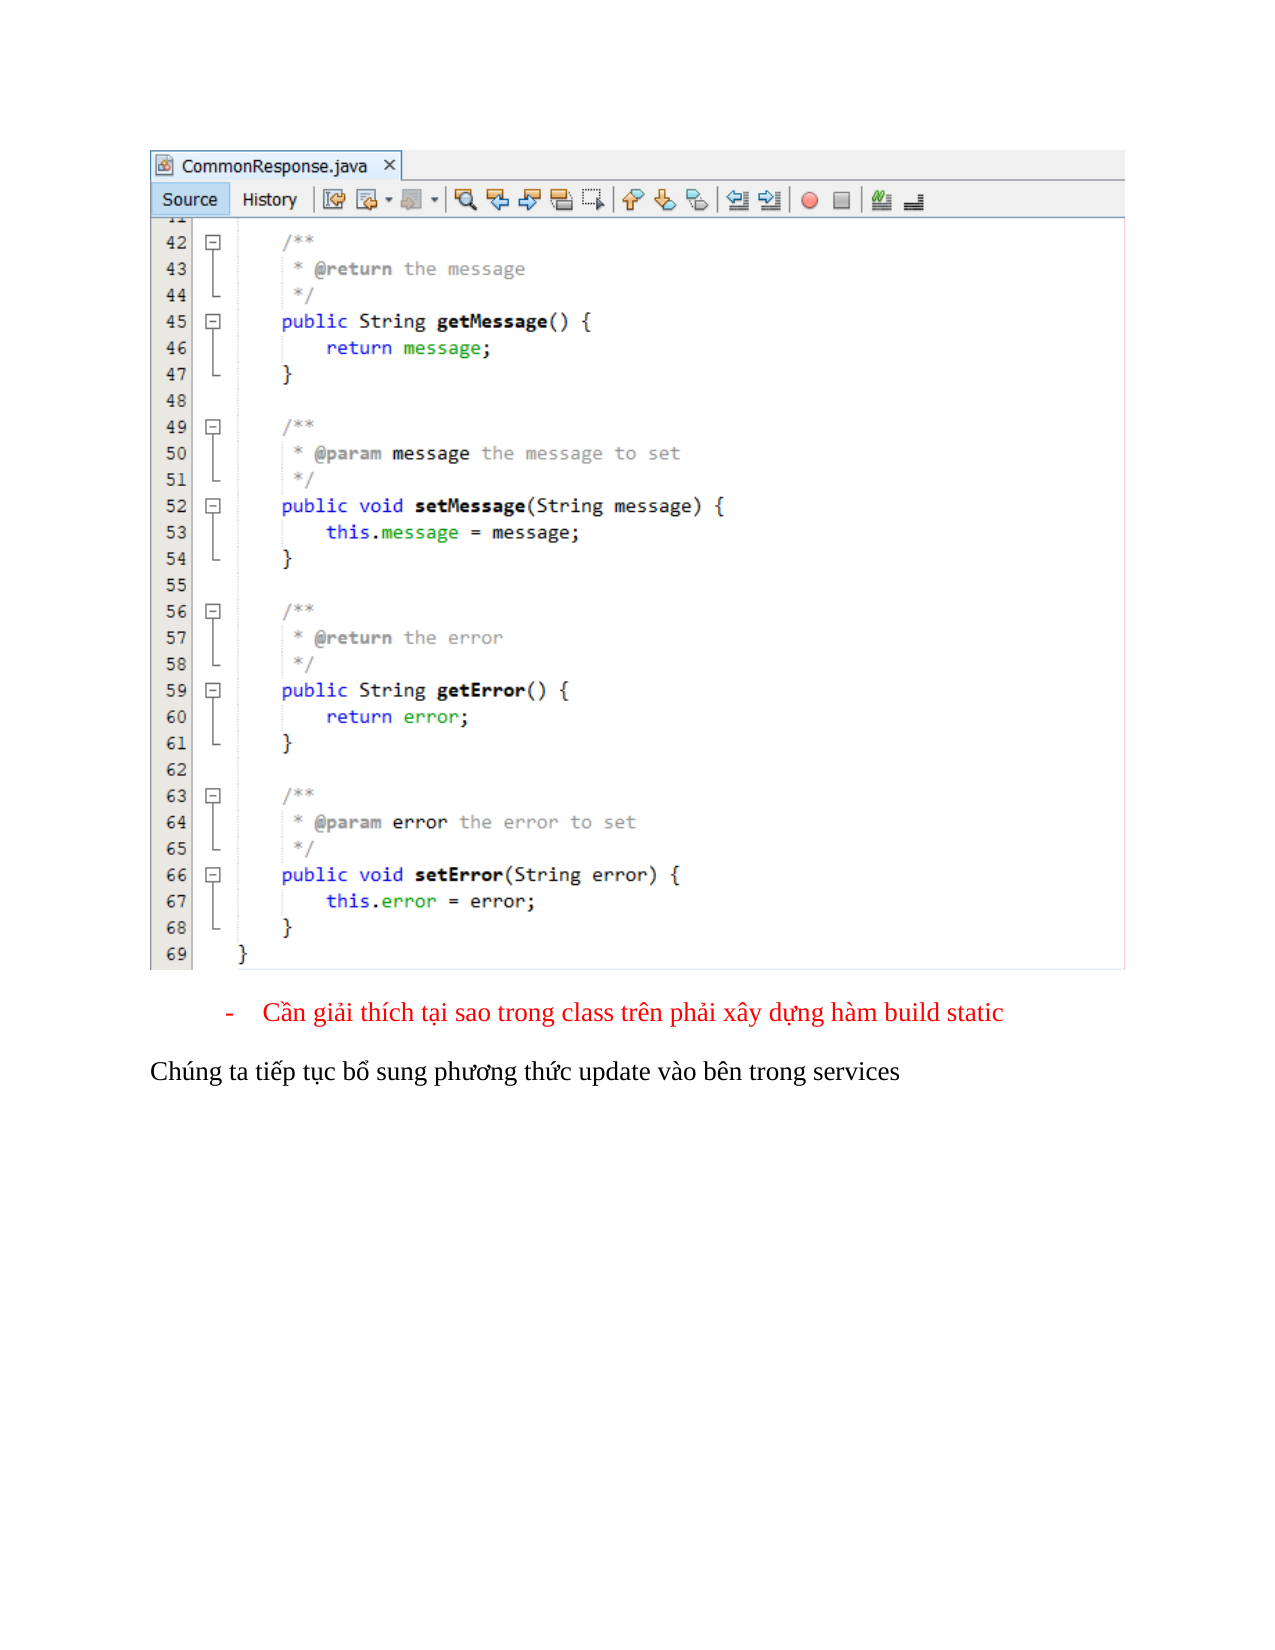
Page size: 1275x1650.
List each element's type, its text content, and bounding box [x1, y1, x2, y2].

text Chúng ta tiếp tục bổ sung phương thức update vào bên trong services [150, 1056, 1125, 1087]
list Cần giải thích tại sao trong class trên phải xây dựng hàm build static [225, 996, 1125, 1027]
picture [150, 150, 1125, 970]
